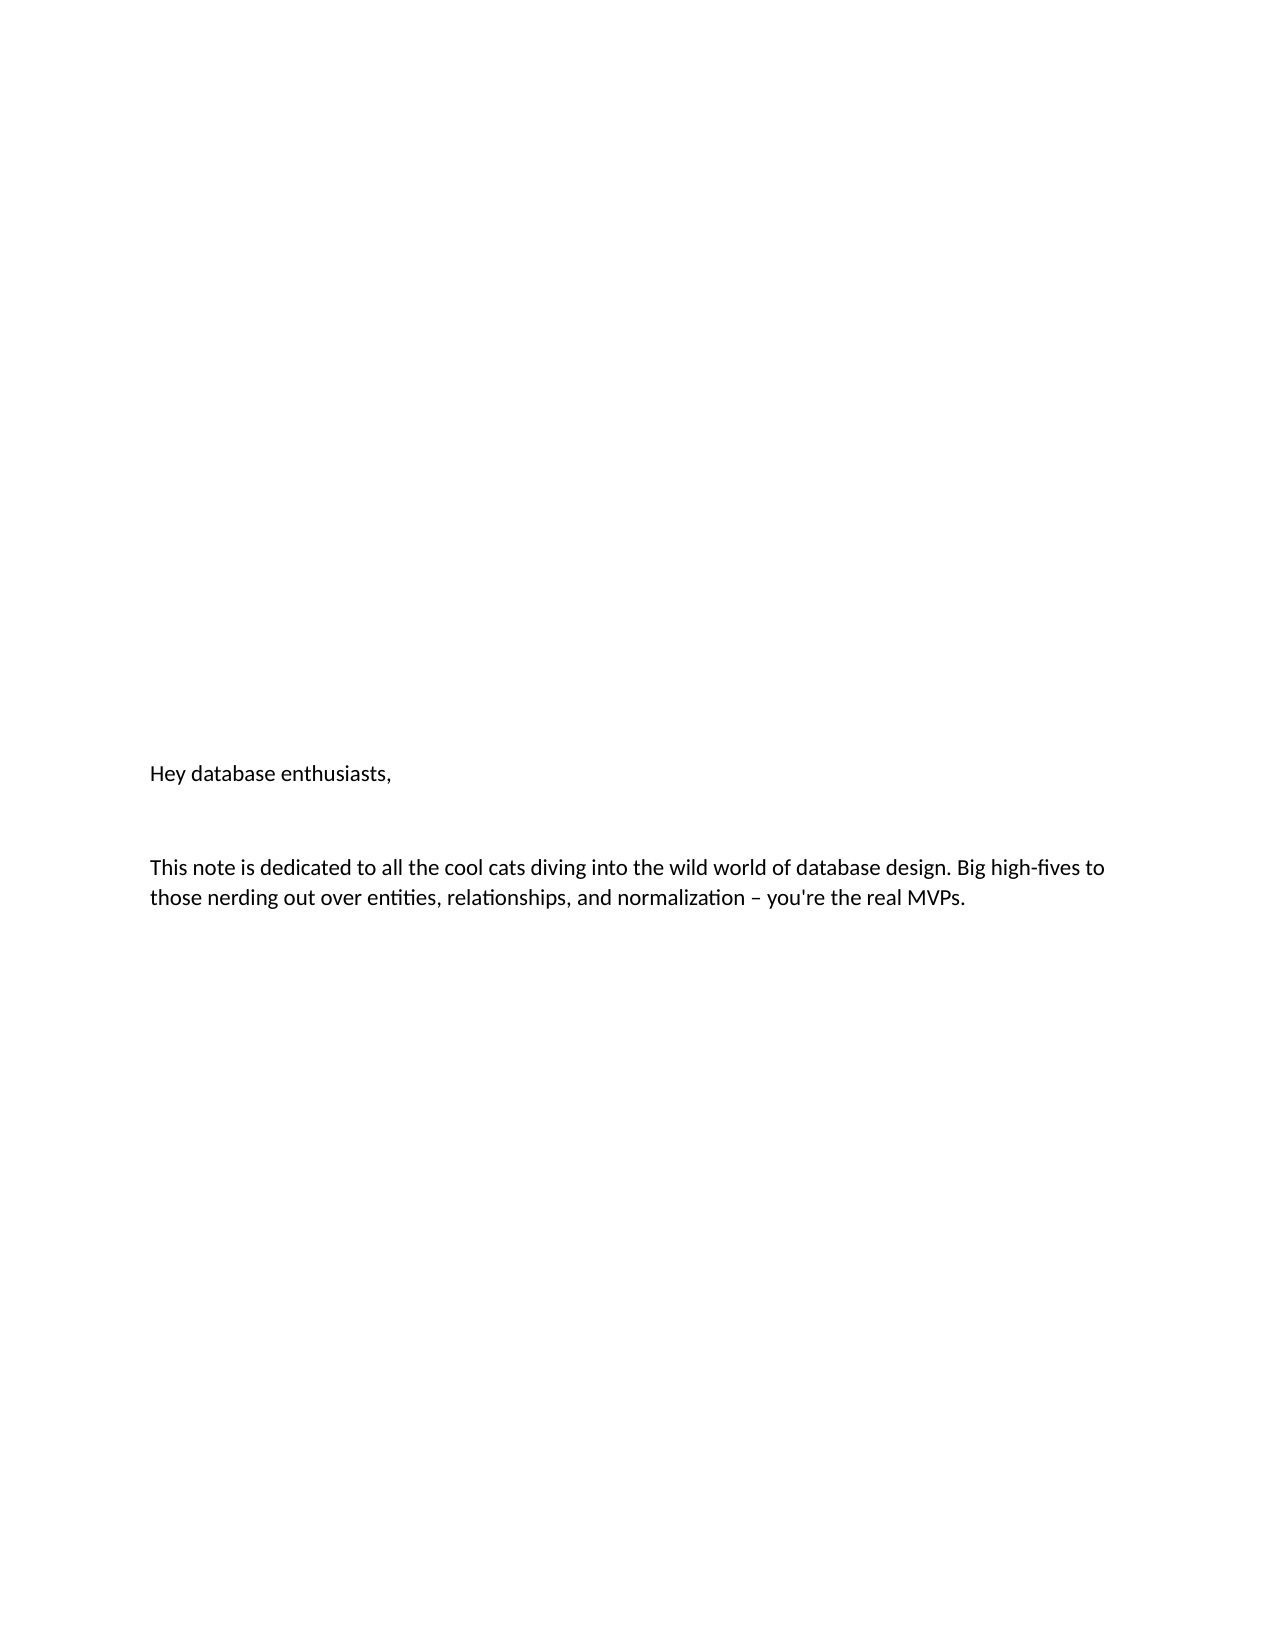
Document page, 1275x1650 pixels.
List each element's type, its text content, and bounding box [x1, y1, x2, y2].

text Hey database enthusiasts, [150, 759, 1125, 787]
text This note is dedicated to all the cool cats diving into the wild world of database design. Big high-fives to those nerding out over entities, relationships, and normalization – you're the real MVPs. [150, 853, 1125, 911]
